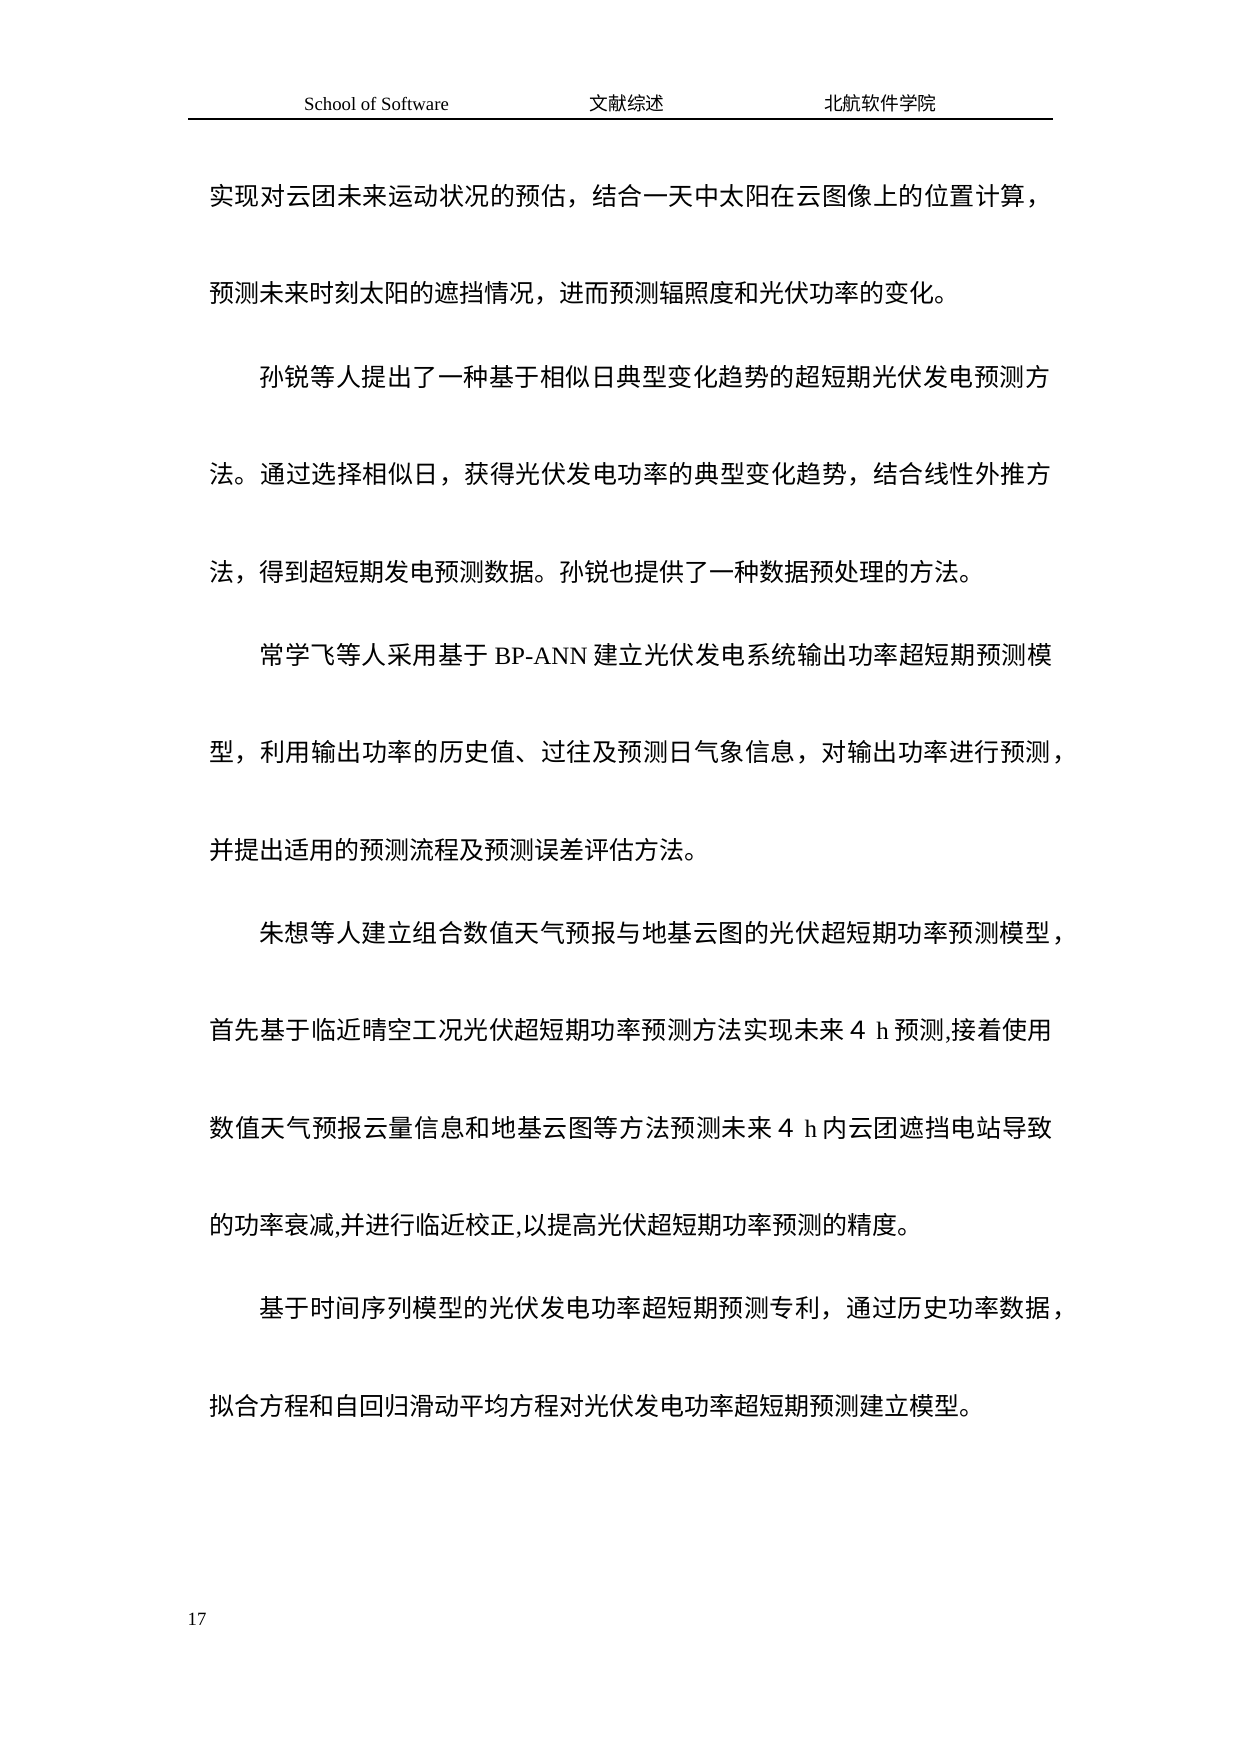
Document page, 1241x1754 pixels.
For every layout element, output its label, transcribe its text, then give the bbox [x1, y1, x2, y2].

list 孙锐等人提出了一种基于相似日典型变化趋势的超短期光伏发电预测方法。通过选择相似日，获得光伏发电功率的典型变化趋势，结合线性外推方法，得到超短期发电预测数据。孙锐也提供了一种数据预处理的方法。 [209, 343, 1053, 603]
list 朱想等人建立组合数值天气预报与地基云图的光伏超短期功率预测模型，首先基于临近晴空工况光伏超短期功率预测方法实现未来４h预测,接着使用数值天气预报云量信息和地基云图等方法预测未来４h内云团遮挡电站导致的功率衰减,并进行临近校正,以提高光伏超短期功率预测的精度。 [209, 899, 1053, 1256]
list 基于时间序列模型的光伏发电功率超短期预测专利，通过历史功率数据，拟合方程和自回归滑动平均方程对光伏发电功率超短期预测建立模型。 [209, 1274, 1053, 1437]
list 常学飞等人采用基于BP-ANN建立光伏发电系统输出功率超短期预测模型，利用输出功率的历史值、过往及预测日气象信息，对输出功率进行预测，并提出适用的预测流程及预测误差评估方法。 [209, 621, 1053, 881]
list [209, 162, 1053, 324]
